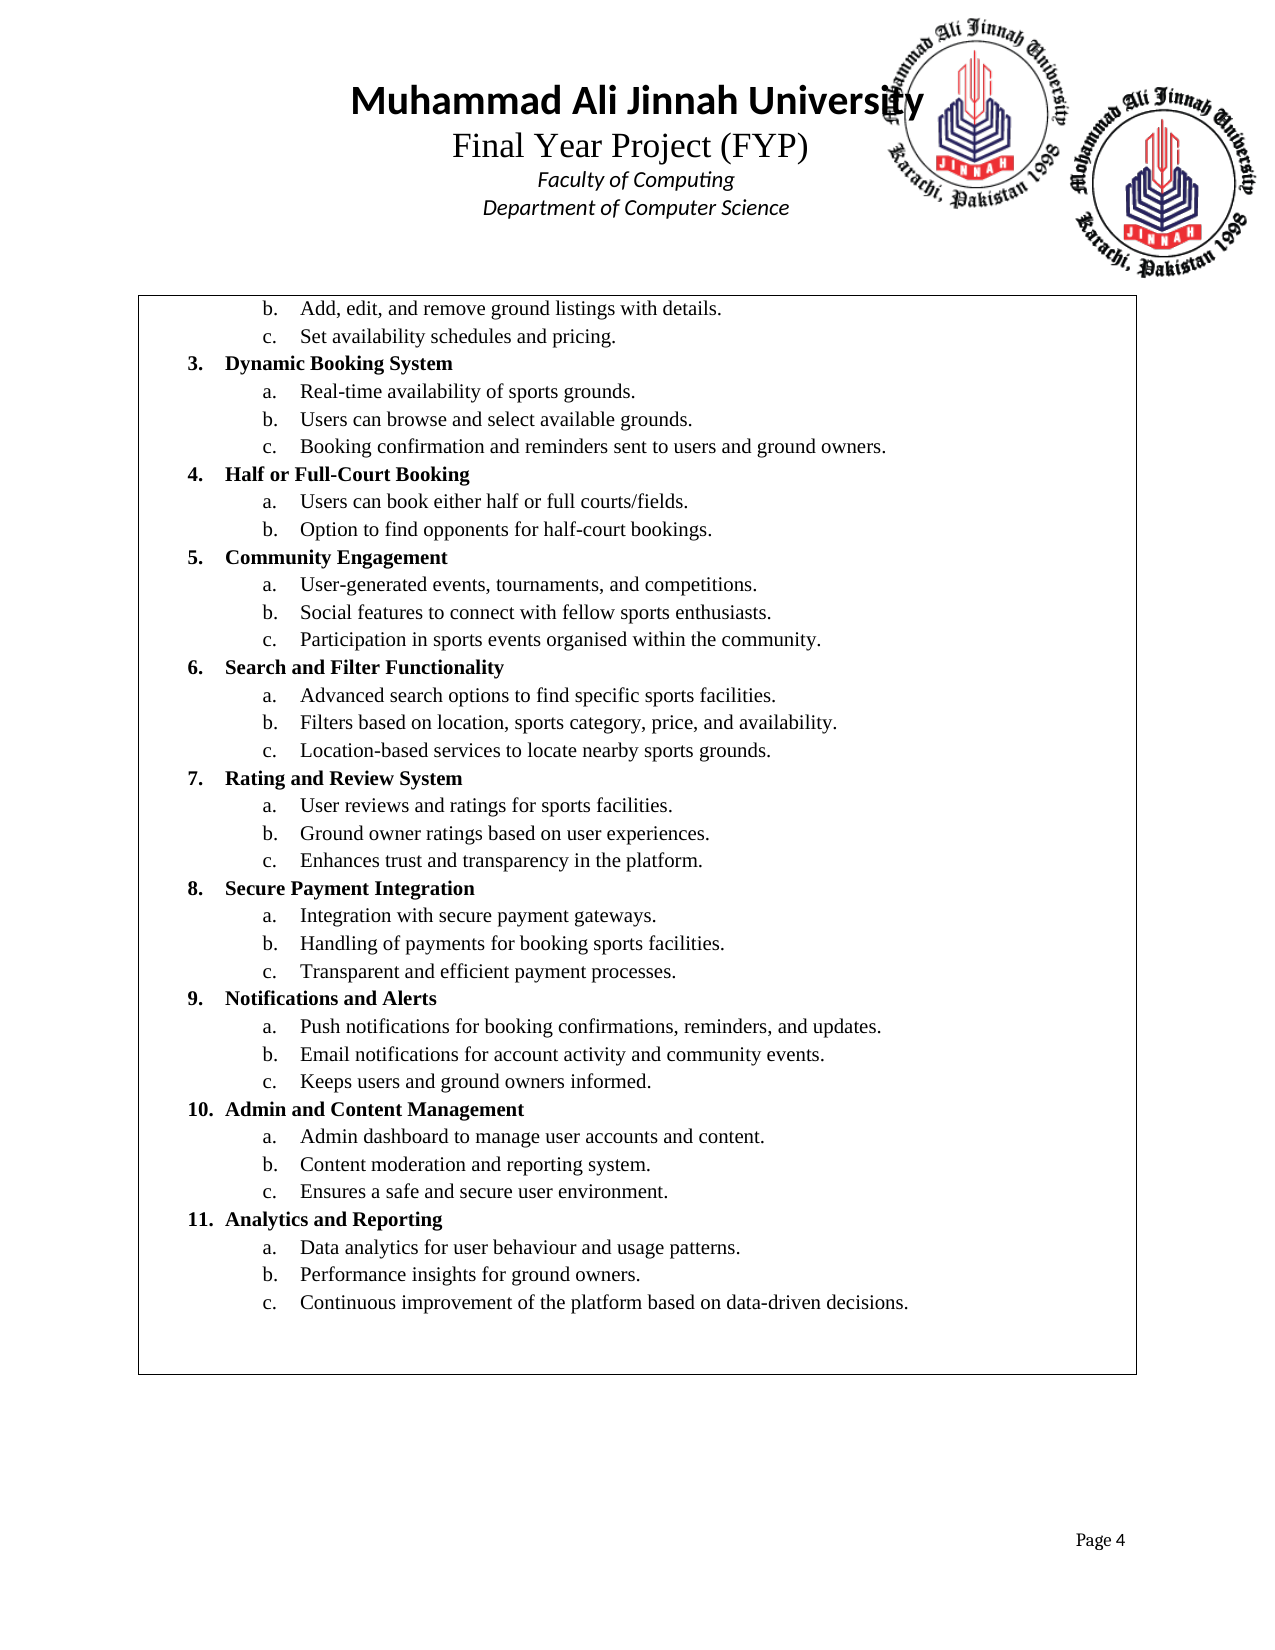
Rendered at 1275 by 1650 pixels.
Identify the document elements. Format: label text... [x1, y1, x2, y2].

picture [861, 0, 1275, 296]
